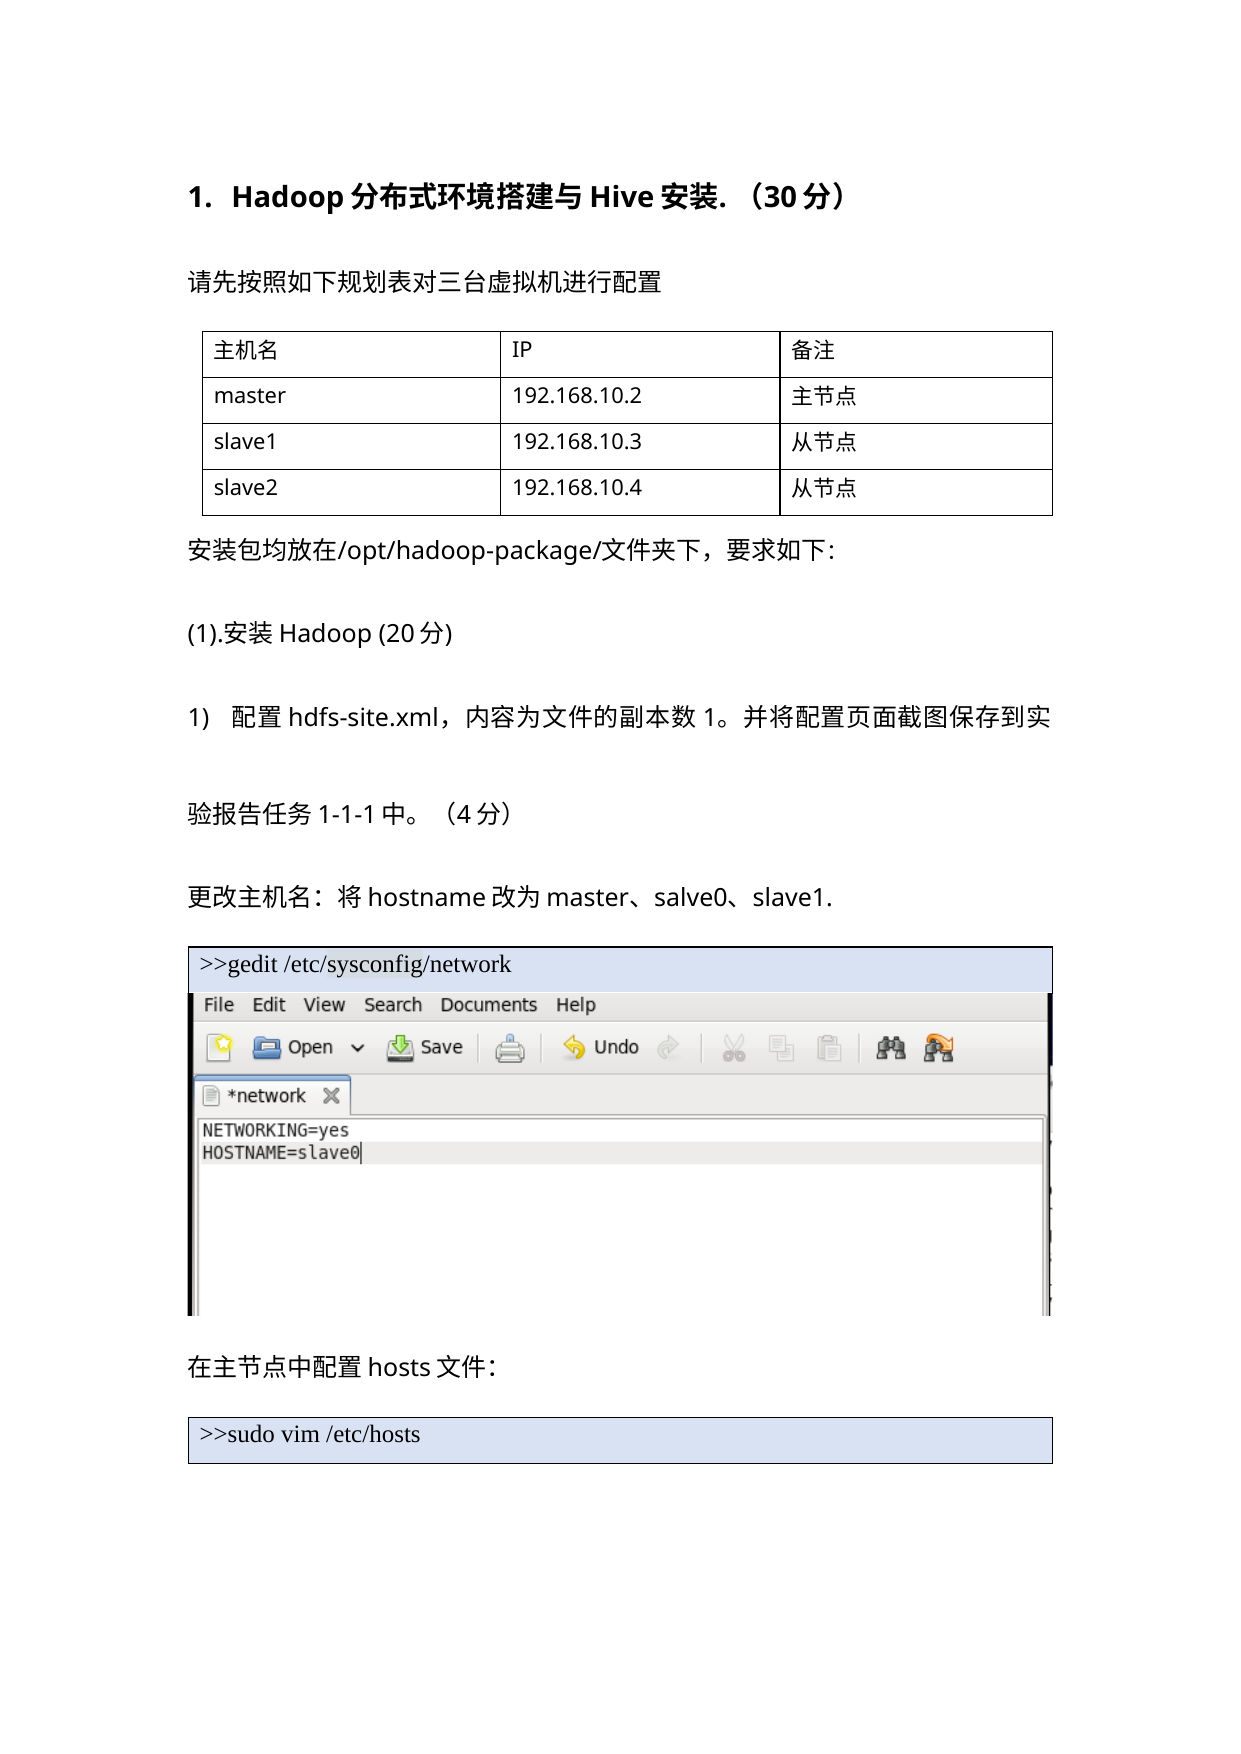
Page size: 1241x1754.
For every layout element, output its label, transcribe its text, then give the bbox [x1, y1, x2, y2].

picture [187, 993, 1053, 1316]
table_cell 主节点 [781, 378, 1052, 423]
table_header 备注 [781, 332, 1052, 377]
table_header 主机名 [203, 332, 500, 377]
table_header >>sudo vim /etc/hosts [189, 1418, 1052, 1463]
text 安装包均放在/opt/hadoop-package/文件夹下，要求如下： [187, 516, 1053, 581]
table_cell master [203, 378, 500, 423]
table_cell 从节点 [781, 470, 1052, 515]
text 更改主机名：将hostname改为master、salve0、slave1. [187, 863, 1053, 928]
table_cell 从节点 [781, 424, 1052, 469]
table_cell slave2 [203, 470, 500, 515]
table_header >>gedit /etc/sysconfig/network [189, 948, 1052, 992]
list Hadoop分布式环境搭建与Hive安装. （30分） [187, 162, 1053, 227]
table_cell 192.168.10.4 [501, 470, 779, 515]
table_cell 192.168.10.3 [501, 424, 779, 469]
text 请先按照如下规划表对三台虚拟机进行配置 [187, 248, 1053, 313]
list 配置hdfs-site.xml，内容为文件的副本数1。并将配置页面截图保存到实验报告任务1-1-1中。（4分） [187, 683, 1053, 845]
table_cell slave1 [203, 424, 500, 469]
table_cell 192.168.10.2 [501, 378, 779, 423]
table_header IP [501, 332, 779, 377]
text 在主节点中配置hosts文件： [187, 1333, 1053, 1398]
list .安装Hadoop (20分) [187, 599, 1053, 664]
